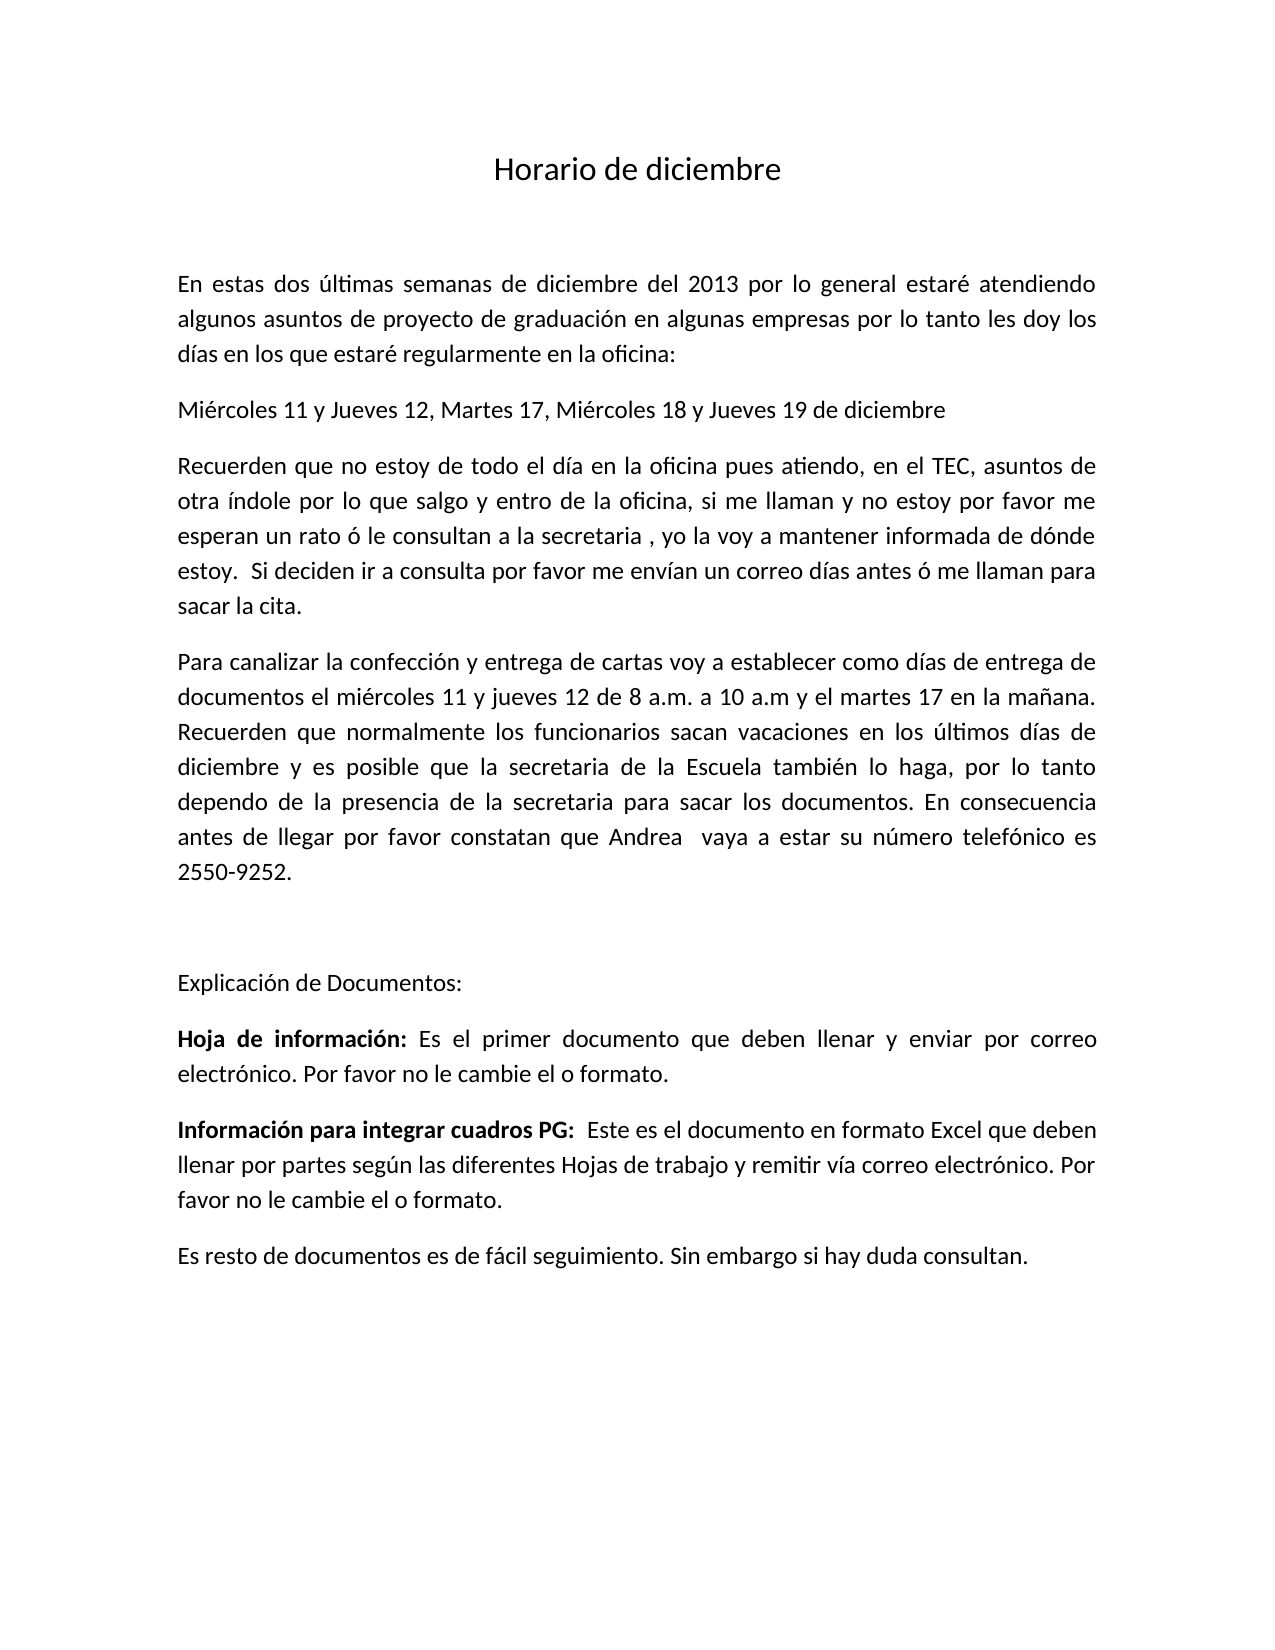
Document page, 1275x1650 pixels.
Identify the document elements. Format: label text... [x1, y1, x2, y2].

text Información para integrar cuadros PG: Este es el documento en formato Excel que deben llenar por partes según las diferentes Hojas de trabajo y remitir vía correo electrónico. Por favor no le cambie el o formato. [177, 1114, 1098, 1214]
text En estas dos últimas semanas de diciembre del 2013 por lo general estaré atendiendo algunos asuntos de proyecto de graduación en algunas empresas por lo tanto les doy los días en los que estaré regularmente en la oficina: [177, 268, 1098, 369]
text Hoja de información: Es el primer documento que deben llenar y enviar por correo electrónico. Por favor no le cambie el o formato. [177, 1023, 1098, 1089]
text Es resto de documentos es de fácil seguimiento. Sin embargo si hay duda consultan. [177, 1240, 1098, 1270]
text Horario de diciembre [177, 148, 1098, 188]
text Miércoles 11 y Jueves 12, Martes 17, Miércoles 18 y Jueves 19 de diciembre [177, 394, 1098, 424]
text Explicación de Documentos: [177, 967, 1098, 998]
text Recuerden que no estoy de todo el día en la oficina pues atiendo, en el TEC, asuntos de otra índole por lo que salgo y entro de la oficina, si me llaman y no estoy por favor me esperan un rato ó le consultan a la secretaria , yo la voy a mantener informada de dónde estoy. Si deciden ir a consulta por favor me envían un correo días antes ó me llaman para sacar la cita. [177, 450, 1098, 620]
text Para canalizar la confección y entrega de cartas voy a establecer como días de entrega de documentos el miércoles 11 y jueves 12 de 8 a.m. a 10 a.m y el martes 17 en la mañana. Recuerden que normalmente los funcionarios sacan vacaciones en los últimos días de diciembre y es posible que la secretaria de la Escuela también lo haga, por lo tanto dependo de la presencia de la secretaria para sacar los documentos. En consecuencia antes de llegar por favor constatan que Andrea vaya a estar su número telefónico es 2550-9252. [177, 646, 1098, 886]
